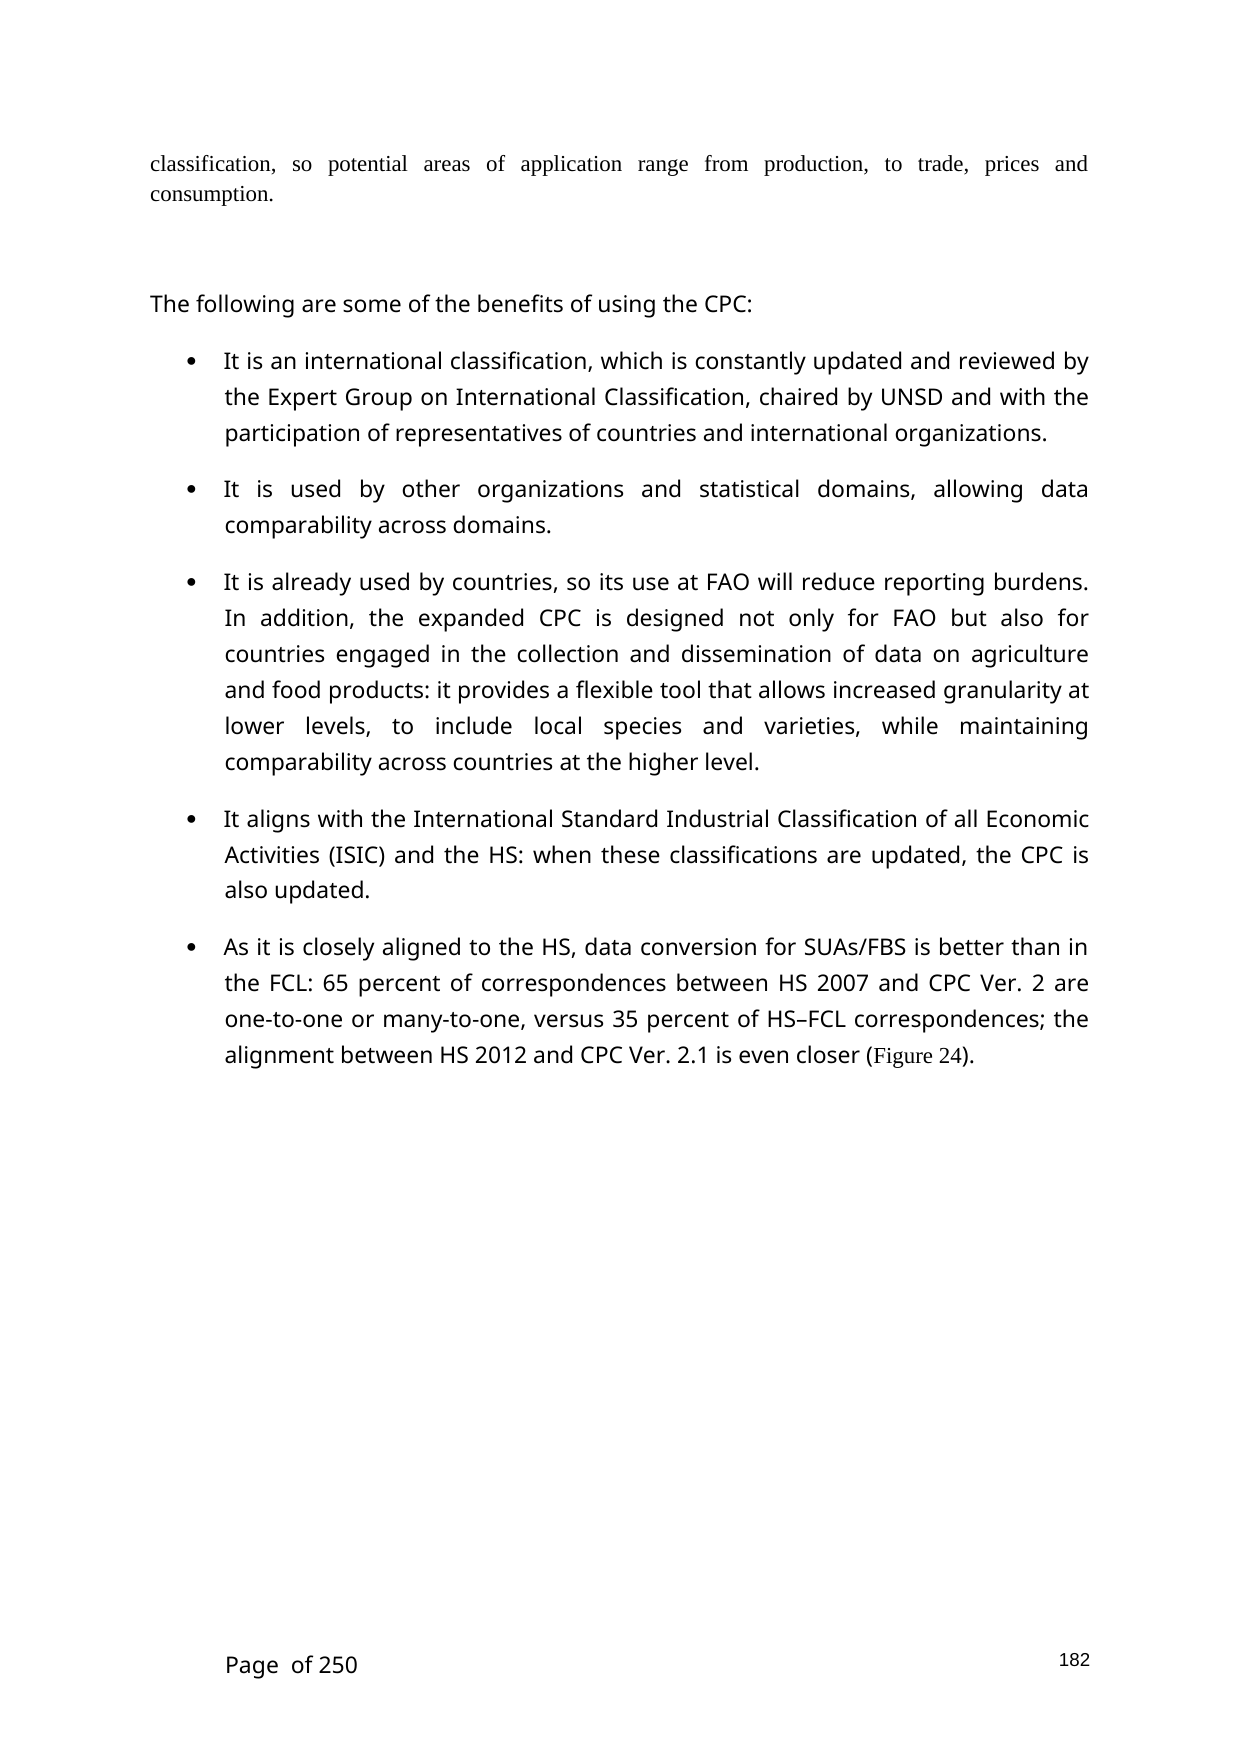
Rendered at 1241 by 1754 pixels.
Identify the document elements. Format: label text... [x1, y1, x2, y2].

list It is used by other organizations and statistical domains, allowing data comparability across domains. [187, 473, 1090, 541]
text The CPC is a general-scope classification, i.e. it covers products of all economic activities (and is not sector-specific), but it can be customized for sector-specific applications. It is also a general-purpose classification, so potential areas of application range from production, to trade, prices and consumption. [150, 150, 1090, 207]
list As it is closely aligned to the HS, data conversion for SUAs/FBS is better than in the FCL: 65 percent of correspondences between HS 2007 and CPC Ver. 2 are one-to-one or many-to-one, versus 35 percent of HS–FCL correspondences; the alignment between HS 2012 and CPC Ver. 2.1 is even closer (). [187, 931, 1090, 1070]
list It aligns with the International Standard Industrial Classification of all Economic Activities (ISIC) and the HS: when these classifications are updated, the CPC is also updated. [187, 803, 1090, 906]
list It is already used by countries, so its use at FAO will reduce reporting burdens. In addition, the expanded CPC is designed not only for FAO but also for countries engaged in the collection and dissemination of data on agriculture and food products: it provides a flexible tool that allows increased granularity at lower levels, to include local species and varieties, while maintaining comparability across countries at the higher level. [187, 566, 1090, 777]
text The following are some of the benefits of using the CPC: [150, 288, 1090, 319]
list It is an international classification, which is constantly updated and reviewed by the Expert Group on International Classification, chaired by UNSD and with the participation of representatives of countries and international organizations. [187, 345, 1090, 448]
